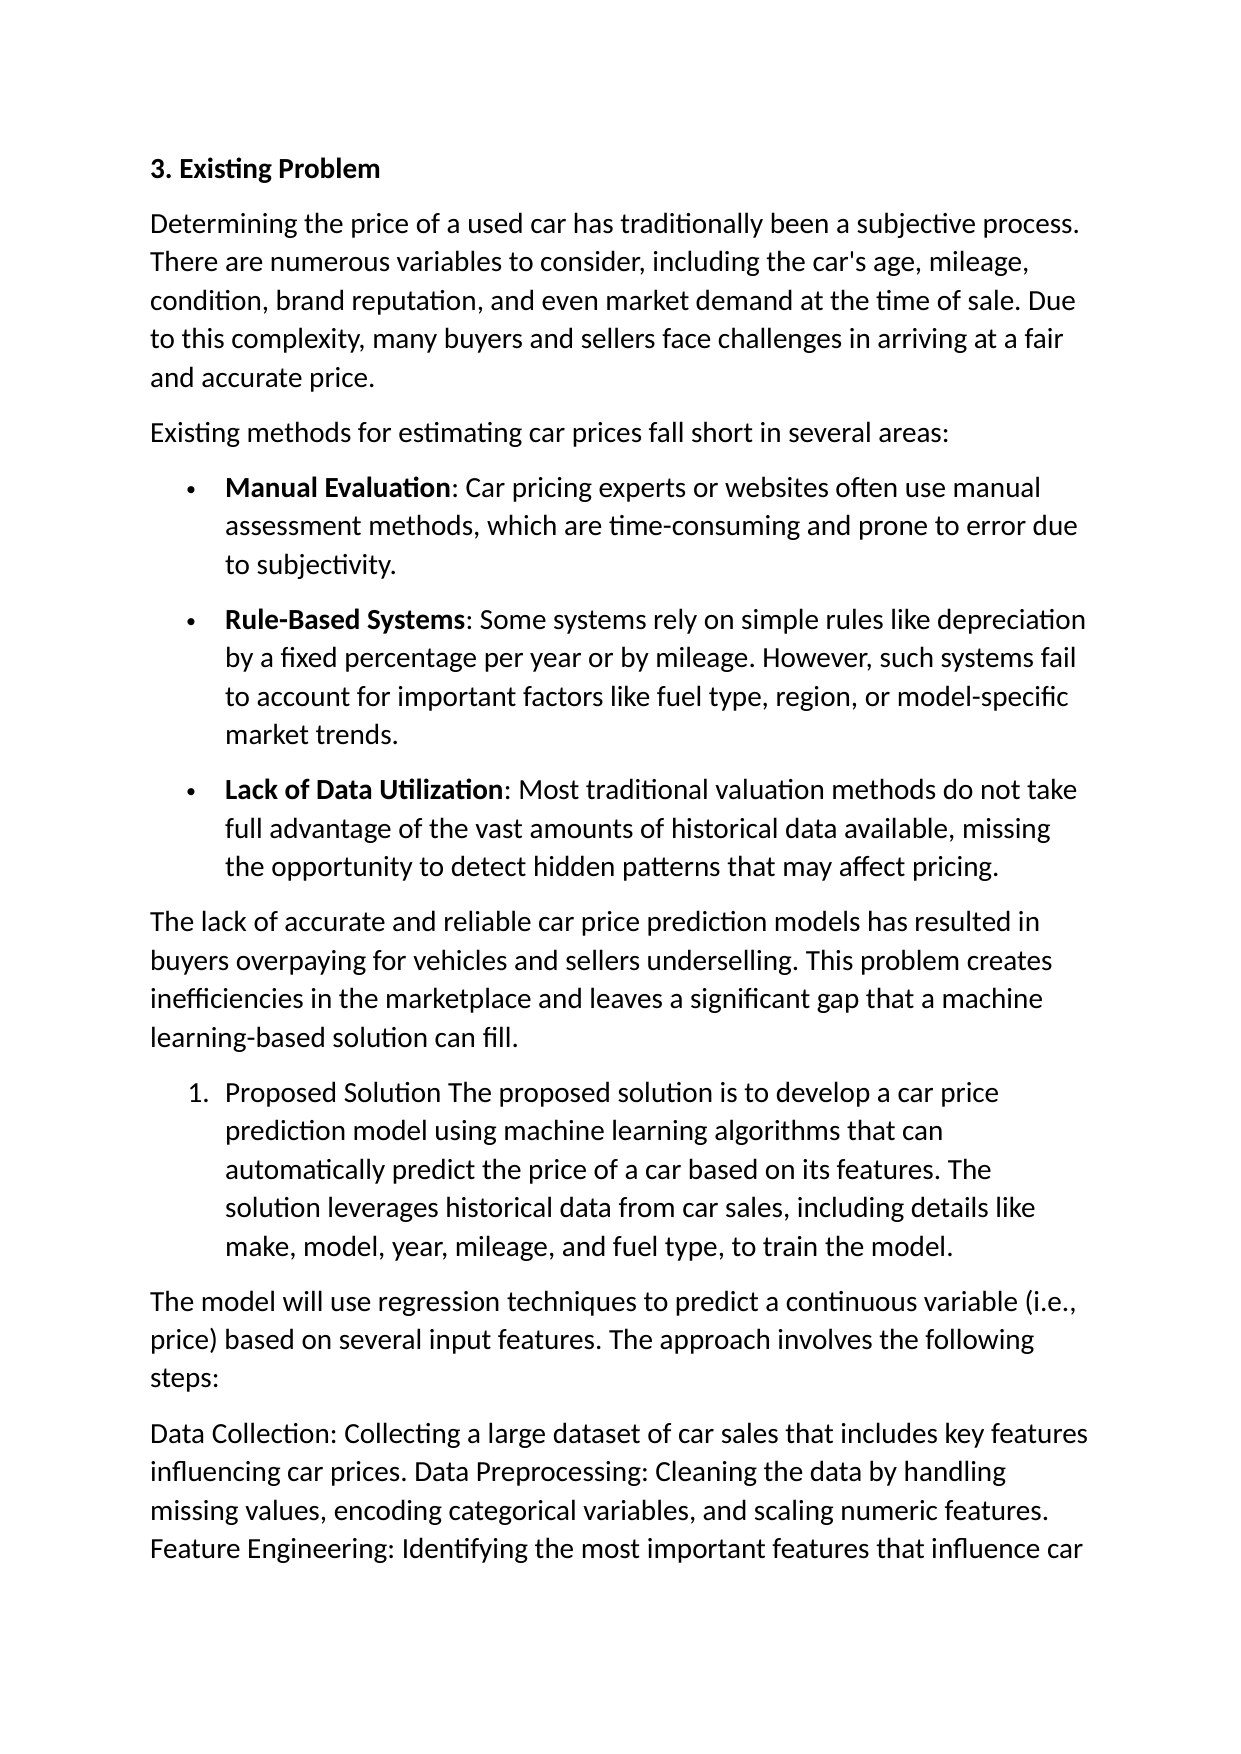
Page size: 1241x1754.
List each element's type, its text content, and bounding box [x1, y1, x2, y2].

text The model will use regression techniques to predict a continuous variable (i.e., price) based on several input features. The approach involves the following steps: [150, 1283, 1090, 1395]
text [150, 1415, 1090, 1566]
list Proposed Solution The proposed solution is to develop a car price prediction model using machine learning algorithms that can automatically predict the price of a car based on its features. The solution leverages historical data from car sales, including details like make, model, year, mileage, and fuel type, to train the model. [187, 1074, 1090, 1263]
text Existing methods for estimating car prices fall short in several areas: [150, 414, 1090, 449]
list Manual Evaluation: Car pricing experts or websites often use manual assessment methods, which are time-consuming and prone to error due to subjectivity. [187, 469, 1090, 582]
list Rule-Based Systems: Some systems rely on simple rules like depreciation by a fixed percentage per year or by mileage. However, such systems fail to account for important factors like fuel type, region, or model-specific market trends. [187, 601, 1090, 752]
text Determining the price of a used car has traditionally been a subjective process. There are numerous variables to consider, including the car's age, mileage, condition, brand reputation, and even market demand at the time of sale. Due to this complexity, many buyers and sellers face challenges in arriving at a fair and accurate price. [150, 205, 1090, 394]
list Lack of Data Utilization: Most traditional valuation methods do not take full advantage of the vast amounts of historical data available, missing the opportunity to detect hidden patterns that may affect pricing. [187, 771, 1090, 884]
text 3. Existing Problem [150, 150, 1090, 186]
text The lack of accurate and reliable car price prediction models has resulted in buyers overpaying for vehicles and sellers underselling. This problem creates inefficiencies in the marketplace and leaves a significant gap that a machine learning-based solution can fill. [150, 903, 1090, 1054]
